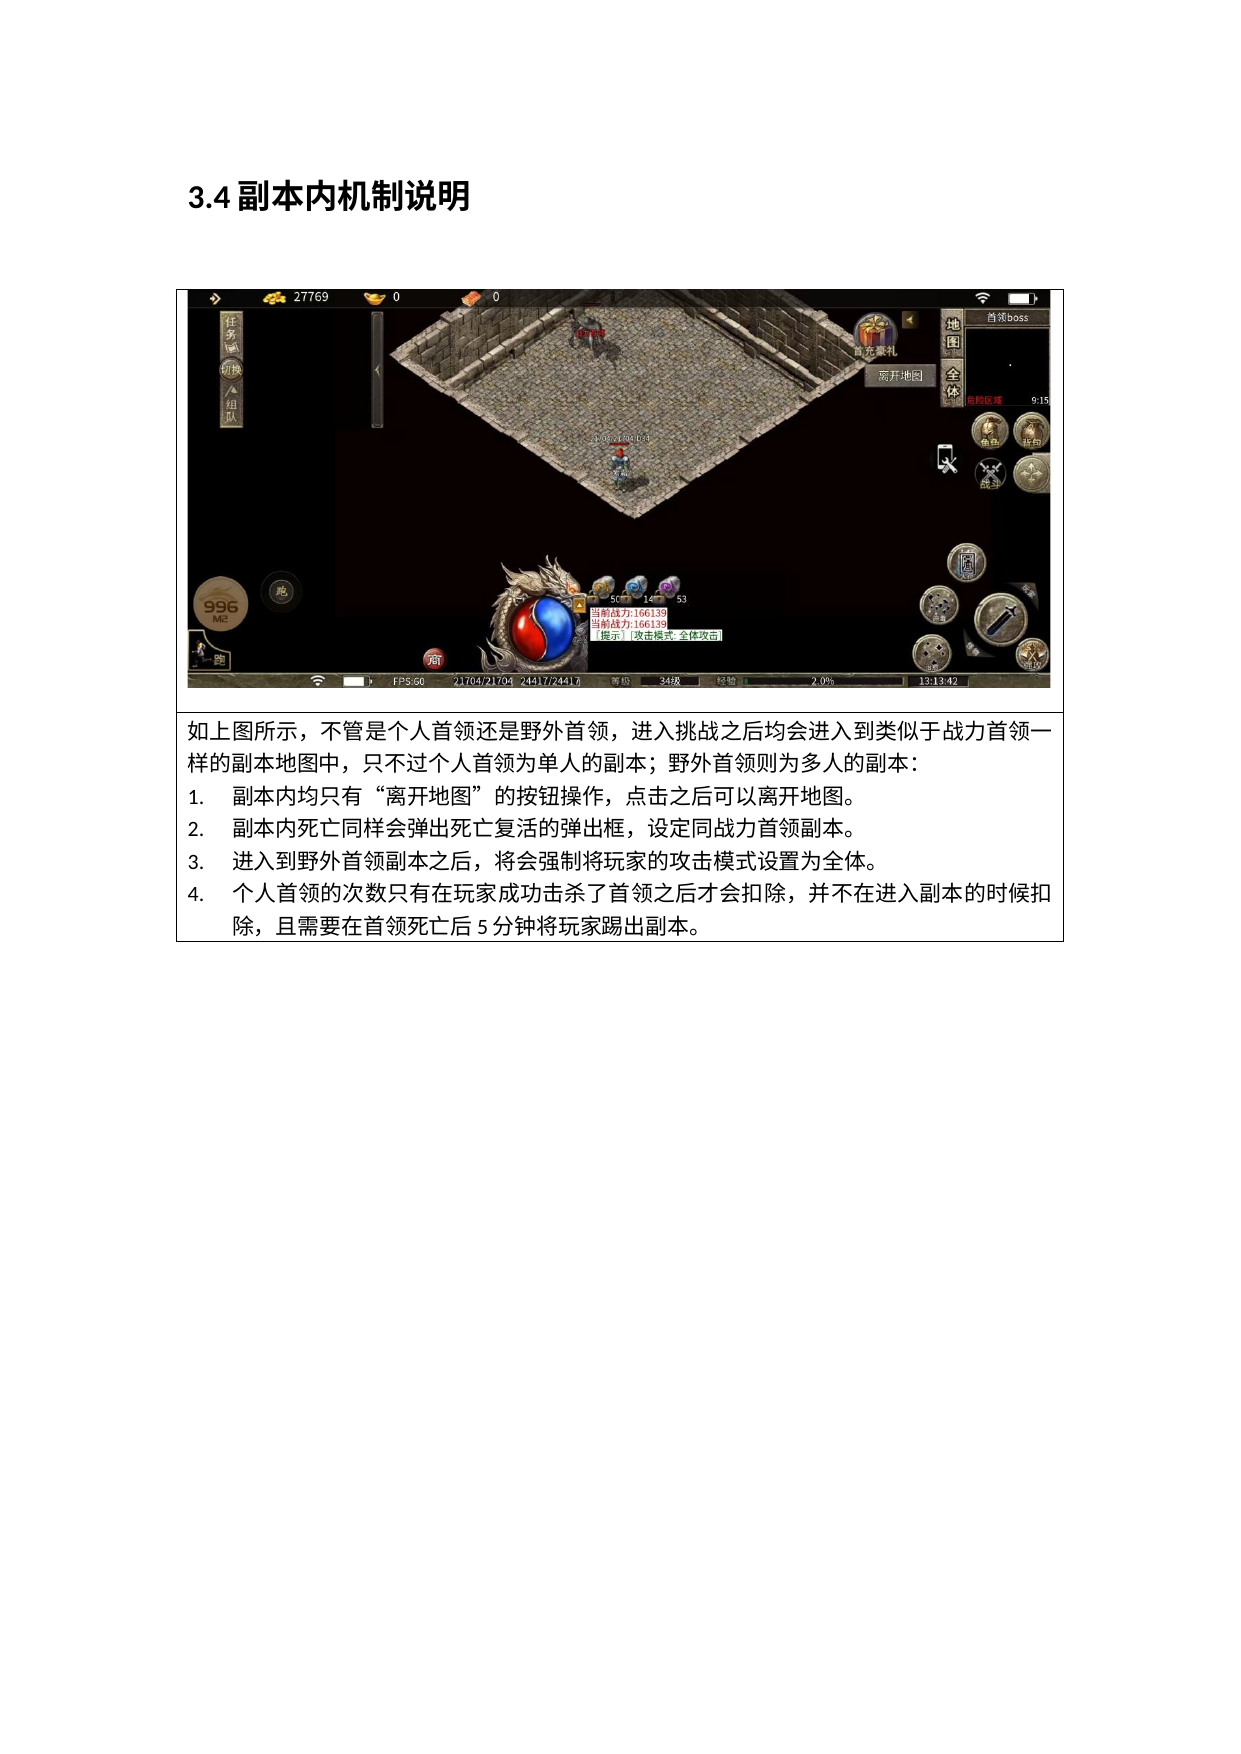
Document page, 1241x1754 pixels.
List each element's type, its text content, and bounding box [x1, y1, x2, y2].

picture [187, 289, 1051, 688]
table_header [177, 290, 1063, 712]
table_cell 如上图所示，不管是个人首领还是野外首领，进入挑战之后均会进入到类似于战力首领一样的副本地图中，只不过个人首领为单人的副本；野外首领则为多人的副本： 副本内均只有“离开地图”的按钮操作，点击之后可以离开地图。 副本内死亡同样会弹出死亡复活的弹出框，设定同战力首领副本。 进入到野外首领副本之后，将会强制将玩家的攻击模式设置为全体。 个人首领的次数只有在玩家成功击杀了首领之后才会扣除，并不在进入副本的时候扣除，且需要在首领死亡后5分钟将玩家踢出副本。 [177, 713, 1063, 941]
subtitle 3.4 副本内机制说明 [187, 162, 1053, 227]
